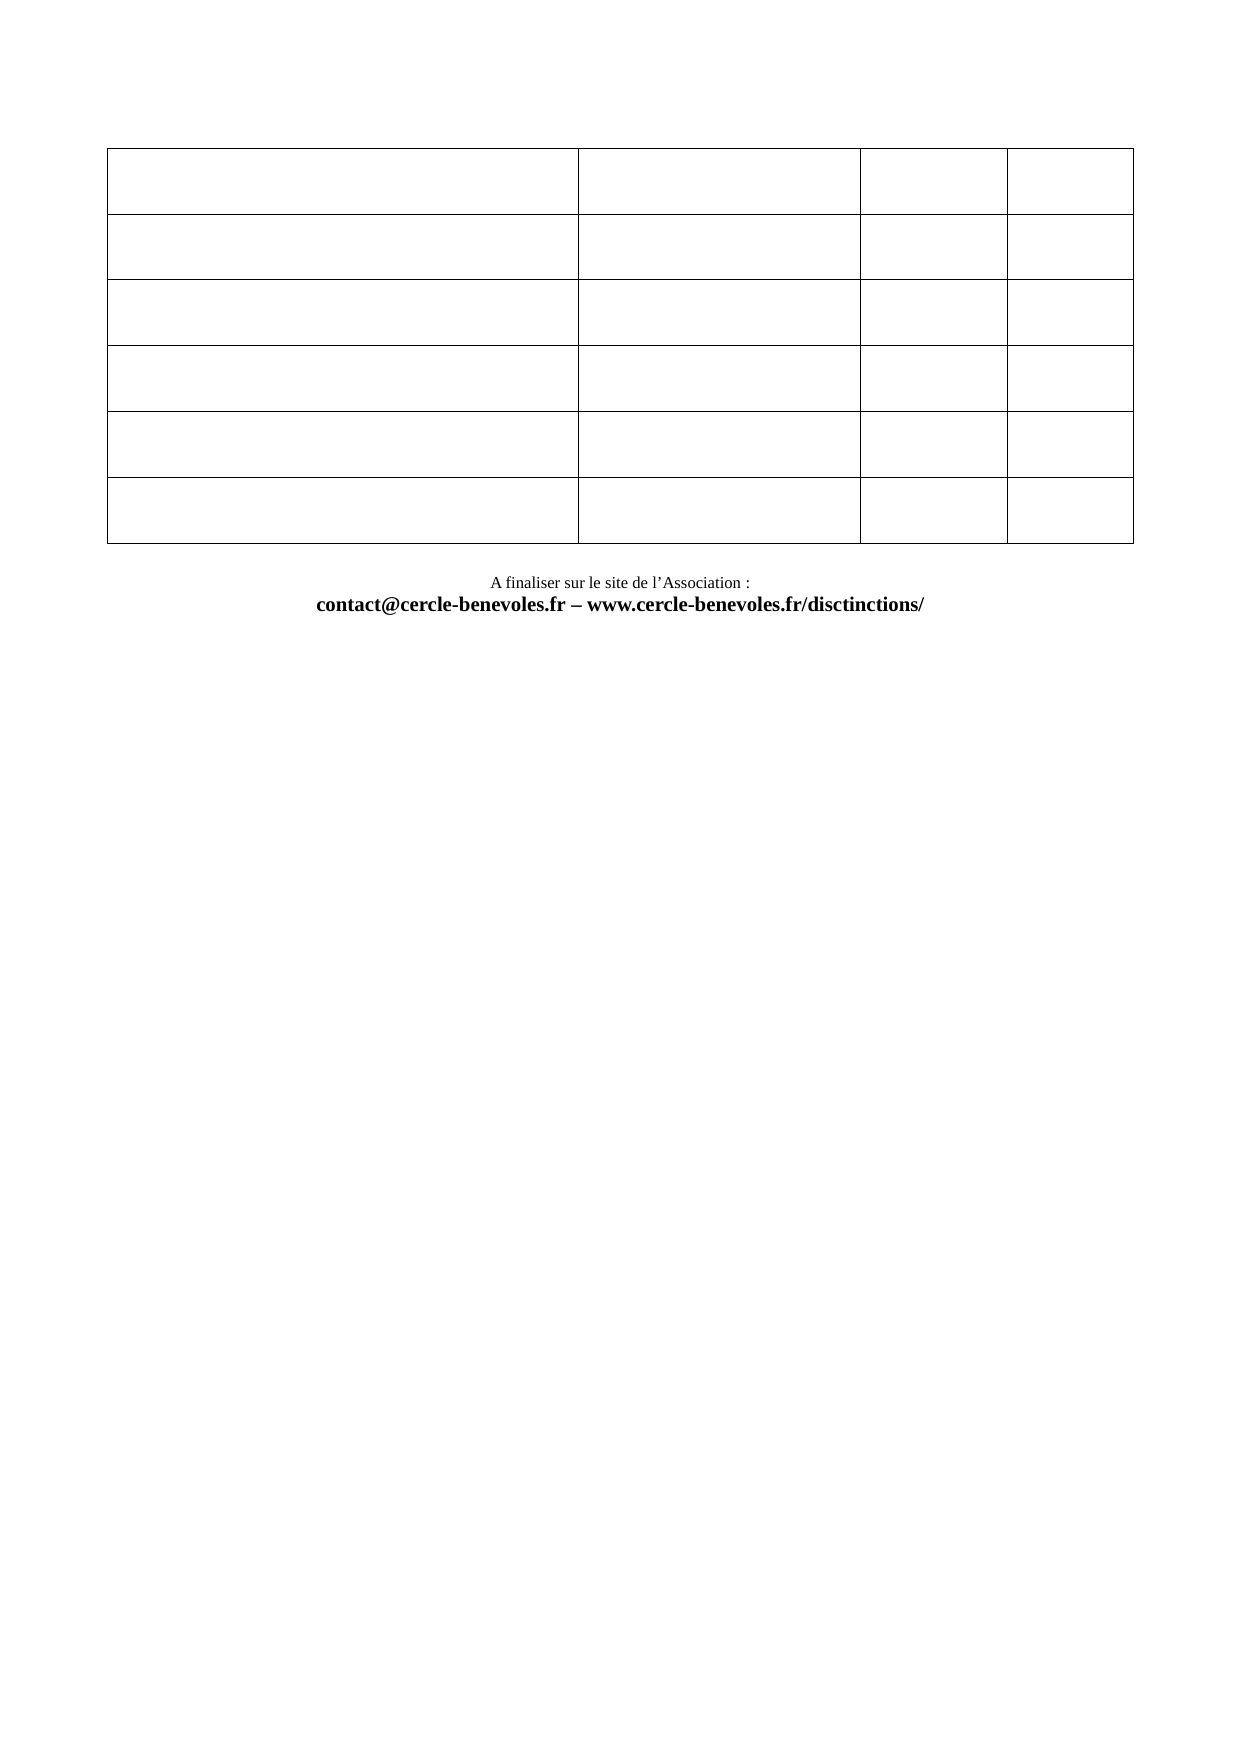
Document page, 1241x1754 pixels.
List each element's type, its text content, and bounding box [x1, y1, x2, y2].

table_cell [108, 478, 578, 543]
table_cell [861, 478, 1007, 543]
table_cell [108, 215, 578, 279]
table_cell [579, 346, 860, 411]
table_cell [108, 149, 578, 213]
table_cell [1008, 346, 1133, 411]
table_cell [1008, 412, 1133, 477]
table_cell [579, 149, 860, 213]
table_cell [861, 412, 1007, 477]
table_cell [861, 346, 1007, 411]
table_cell [1008, 478, 1133, 543]
table_cell [1008, 215, 1133, 279]
table_cell [108, 280, 578, 345]
table_cell [1008, 149, 1133, 213]
table_cell [579, 280, 860, 345]
table_cell [861, 215, 1007, 279]
text contact@cercle-benevoles.fr – www.cercle-benevoles.fr/disctinctions/ [59, 592, 1181, 616]
table_cell [579, 412, 860, 477]
text A finaliser sur le site de l’Association : [59, 572, 1181, 592]
table_cell [108, 346, 578, 411]
table_cell [579, 478, 860, 543]
table_cell [579, 215, 860, 279]
table_cell [108, 412, 578, 477]
table_cell [861, 149, 1007, 213]
table_cell [1008, 280, 1133, 345]
table_cell [861, 280, 1007, 345]
